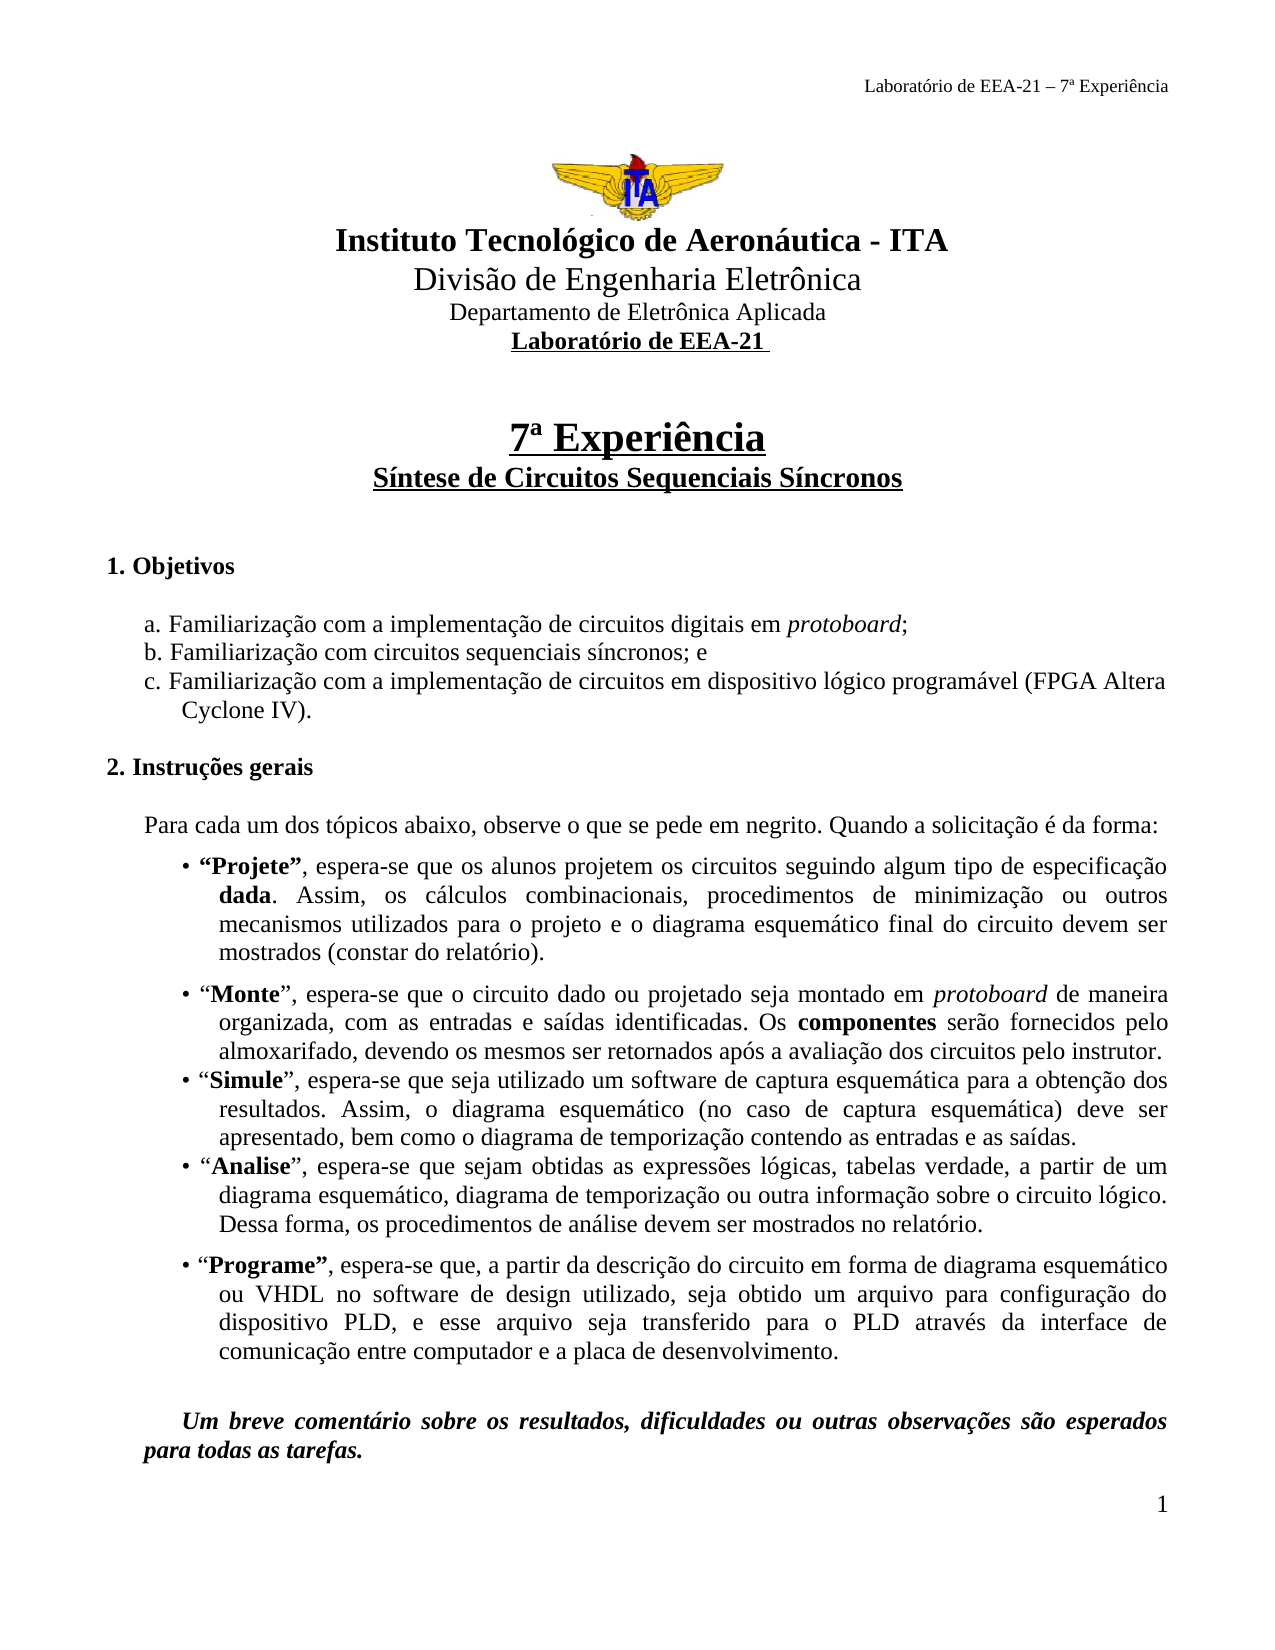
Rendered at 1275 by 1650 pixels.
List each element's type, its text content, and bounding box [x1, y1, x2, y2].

text Laboratório de EEA-21 [106, 326, 1169, 355]
picture [551, 154, 724, 221]
text Divisão de Engenharia Eletrônica [106, 259, 1169, 297]
list c. Familiarização com a implementação de circuitos em dispositivo lógico programável (FPGA Altera Cyclone IV). [144, 666, 1169, 724]
list • “Analise”, espera-se que sejam obtidas as expressões lógicas, tabelas verdade, a partir de um diagrama esquemático, diagrama de temporização ou outra informação sobre o circuito lógico. Dessa forma, os procedimentos de análise devem ser mostrados no relatório. [181, 1151, 1169, 1237]
list • “Programe”, espera-se que, a partir da descrição do circuito em forma de diagrama esquemático ou VHDL no software de design utilizado, seja obtido um arquivo para configuração do dispositivo PLD, e esse arquivo seja transferido para o PLD através da interface de comunicação entre computador e a placa de desenvolvimento. [181, 1250, 1169, 1365]
list Um breve comentário sobre os resultados, dificuldades ou outras observações são esperados para todas as tarefas. [144, 1406, 1169, 1464]
text Instituto Tecnológico de Aeronáutica - ITA [106, 221, 1169, 259]
list • “Projete”, espera-se que os alunos projetem os circuitos seguindo algum tipo de especificação dada. Assim, os cálculos combinacionais, procedimentos de minimização ou outros mecanismos utilizados para o projeto e o diagrama esquemático final do circuito devem ser mostrados (constar do relatório). [181, 851, 1169, 966]
list • “Monte”, espera-se que o circuito dado ou projetado seja montado em protoboard de maneira organizada, com as entradas e saídas identificadas. Os componentes serão fornecidos pelo almoxarifado, devendo os mesmos ser retornados após a avaliação dos circuitos pelo instrutor. [181, 979, 1169, 1065]
text 7ª Experiência [106, 412, 1169, 460]
list b. Familiarização com circuitos sequenciais síncronos; e [144, 637, 1169, 666]
text Departamento de Eletrônica Aplicada [106, 297, 1169, 326]
list 1. Objetivos [106, 551, 1169, 580]
list • “Simule”, espera-se que seja utilizado um software de captura esquemática para a obtenção dos resultados. Assim, o diagrama esquemático (no caso de captura esquemática) deve ser apresentado, bem como o diagrama de temporização contendo as entradas e as saídas. [181, 1065, 1169, 1151]
list a. Familiarização com a implementação de circuitos digitais em protoboard; [144, 609, 1169, 637]
list 2. Instruções gerais [106, 752, 1169, 781]
text Para cada um dos tópicos abaixo, observe o que se pede em negrito. Quando a solicitação é da forma: [144, 810, 1169, 839]
text Síntese de Circuitos Sequenciais Síncronos [106, 460, 1169, 494]
